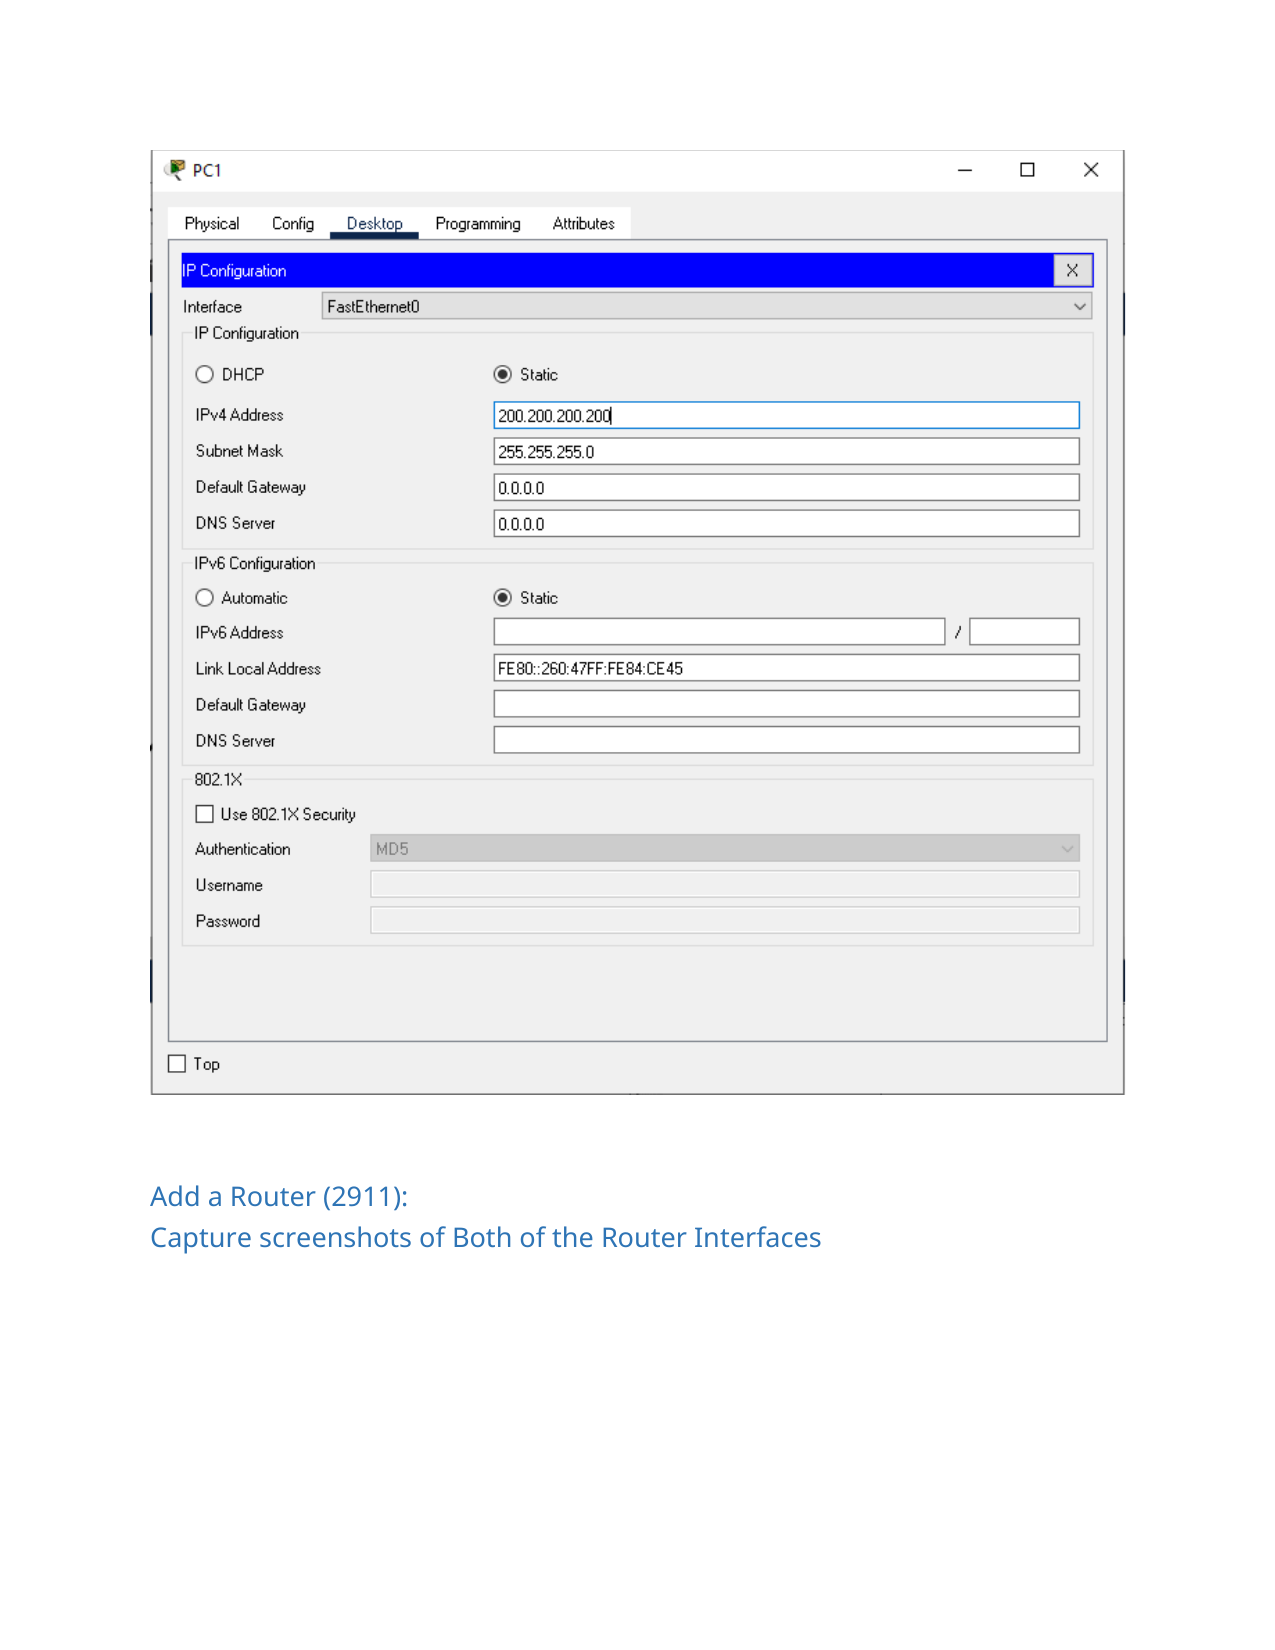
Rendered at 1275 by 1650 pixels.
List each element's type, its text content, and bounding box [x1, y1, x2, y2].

picture [150, 150, 1125, 1095]
subtitle Add a Router (2911): [150, 1178, 1125, 1215]
subtitle Capture screenshots of Both of the Router Interfaces [150, 1219, 1125, 1256]
